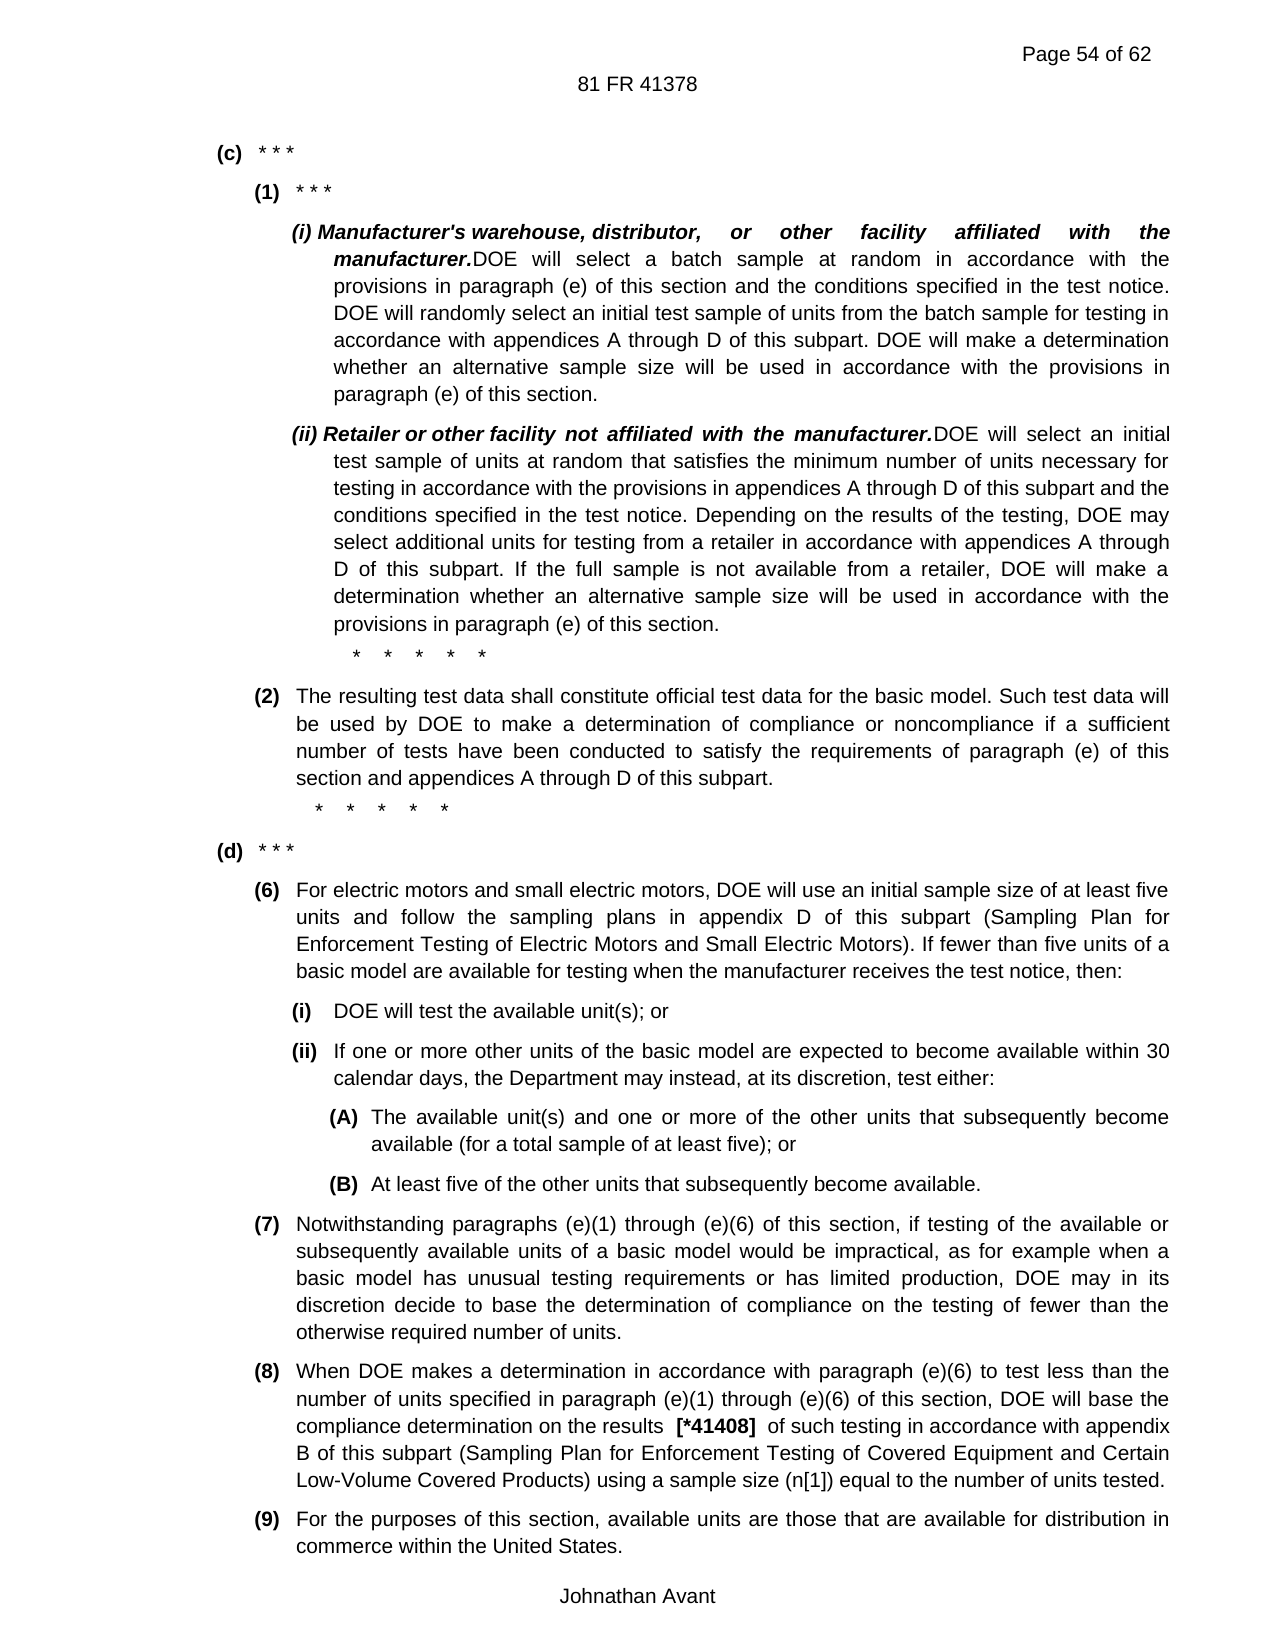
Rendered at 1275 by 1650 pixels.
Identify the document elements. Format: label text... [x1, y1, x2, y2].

list At least five of the other units that subsequently become available. [329, 1169, 1171, 1196]
list distributor, or other facility affiliated with the manufacturer.DOE will select a batch sample at random in accordance with the provisions in paragraph (e) of this section and the conditions specified in the test notice. DOE will randomly select an initial test sample of units from the batch sample for testing in accordance with appendices A through D of this subpart. DOE will make a determination whether an alternative sample size will be used in accordance with the provisions in paragraph (e) of this section. [292, 217, 1171, 406]
list When DOE makes a determination in accordance with paragraph (e)(6) to test less than the number of units specified in paragraph (e)(1) through (e)(6) of this section, DOE will base the compliance determination on the results [*41408] of such testing in accordance with appendix B of this subpart (Sampling Plan for Enforcement Testing of Covered Equipment and Certain Low-Volume Covered Products) using a sample size (n[1]) equal to the number of units tested. [254, 1356, 1171, 1492]
list The resulting test data shall constitute official test data for the basic model. Such test data will be used by DOE to make a determination of compliance or noncompliance if a sufficient number of tests have been conducted to satisfy the requirements of paragraph (e) of this section and appendices A through D of this subpart. [254, 681, 1171, 789]
list If one or more other units of the basic model are expected to become available within 30 calendar days, the Department may instead, at its discretion, test either: [292, 1035, 1171, 1089]
list * * * [254, 177, 1171, 204]
list * * * [217, 137, 1171, 164]
list For the purposes of this section, available units are those that are available for distribution in commerce within the United States. [254, 1504, 1171, 1558]
list Notwithstanding paragraphs (e)(1) through (e)(6) of this section, if testing of the available or subsequently available units of a basic model would be impractical, as for example when a basic model has unusual testing requirements or has limited production, DOE may in its discretion decide to base the determination of compliance on the testing of fewer than the otherwise required number of units. [254, 1208, 1171, 1344]
text * * * * * [292, 796, 1171, 823]
list * * * [217, 835, 1171, 862]
list The available unit(s) and one or more of the other units that subsequently become available (for a total sample of at least five); or [329, 1102, 1171, 1156]
list For electric motors and small electric motors, DOE will use an initial sample size of at least five units and follow the sampling plans in appendix D of this subpart (Sampling Plan for Enforcement Testing of Electric Motors and Small Electric Motors). If fewer than five units of a basic model are available for testing when the manufacturer receives the test notice, then: [254, 875, 1171, 983]
list DOE will test the available unit(s); or [292, 996, 1171, 1023]
list y not affiliated with the manufacturer.DOE will select an initial test sample of units at random that satisfies the minimum number of units necessary for testing in accordance with the provisions in appendices A through D of this subpart and the conditions specified in the test notice. Depending on the results of the testing, DOE may select additional units for testing from a retailer in accordance with appendices A through D of this subpart. If the full sample is not available from a retailer, DOE will make a determination whether an alternative sample size will be used in accordance with the provisions in paragraph (e) of this section. [292, 419, 1171, 635]
text * * * * * [329, 642, 1171, 669]
